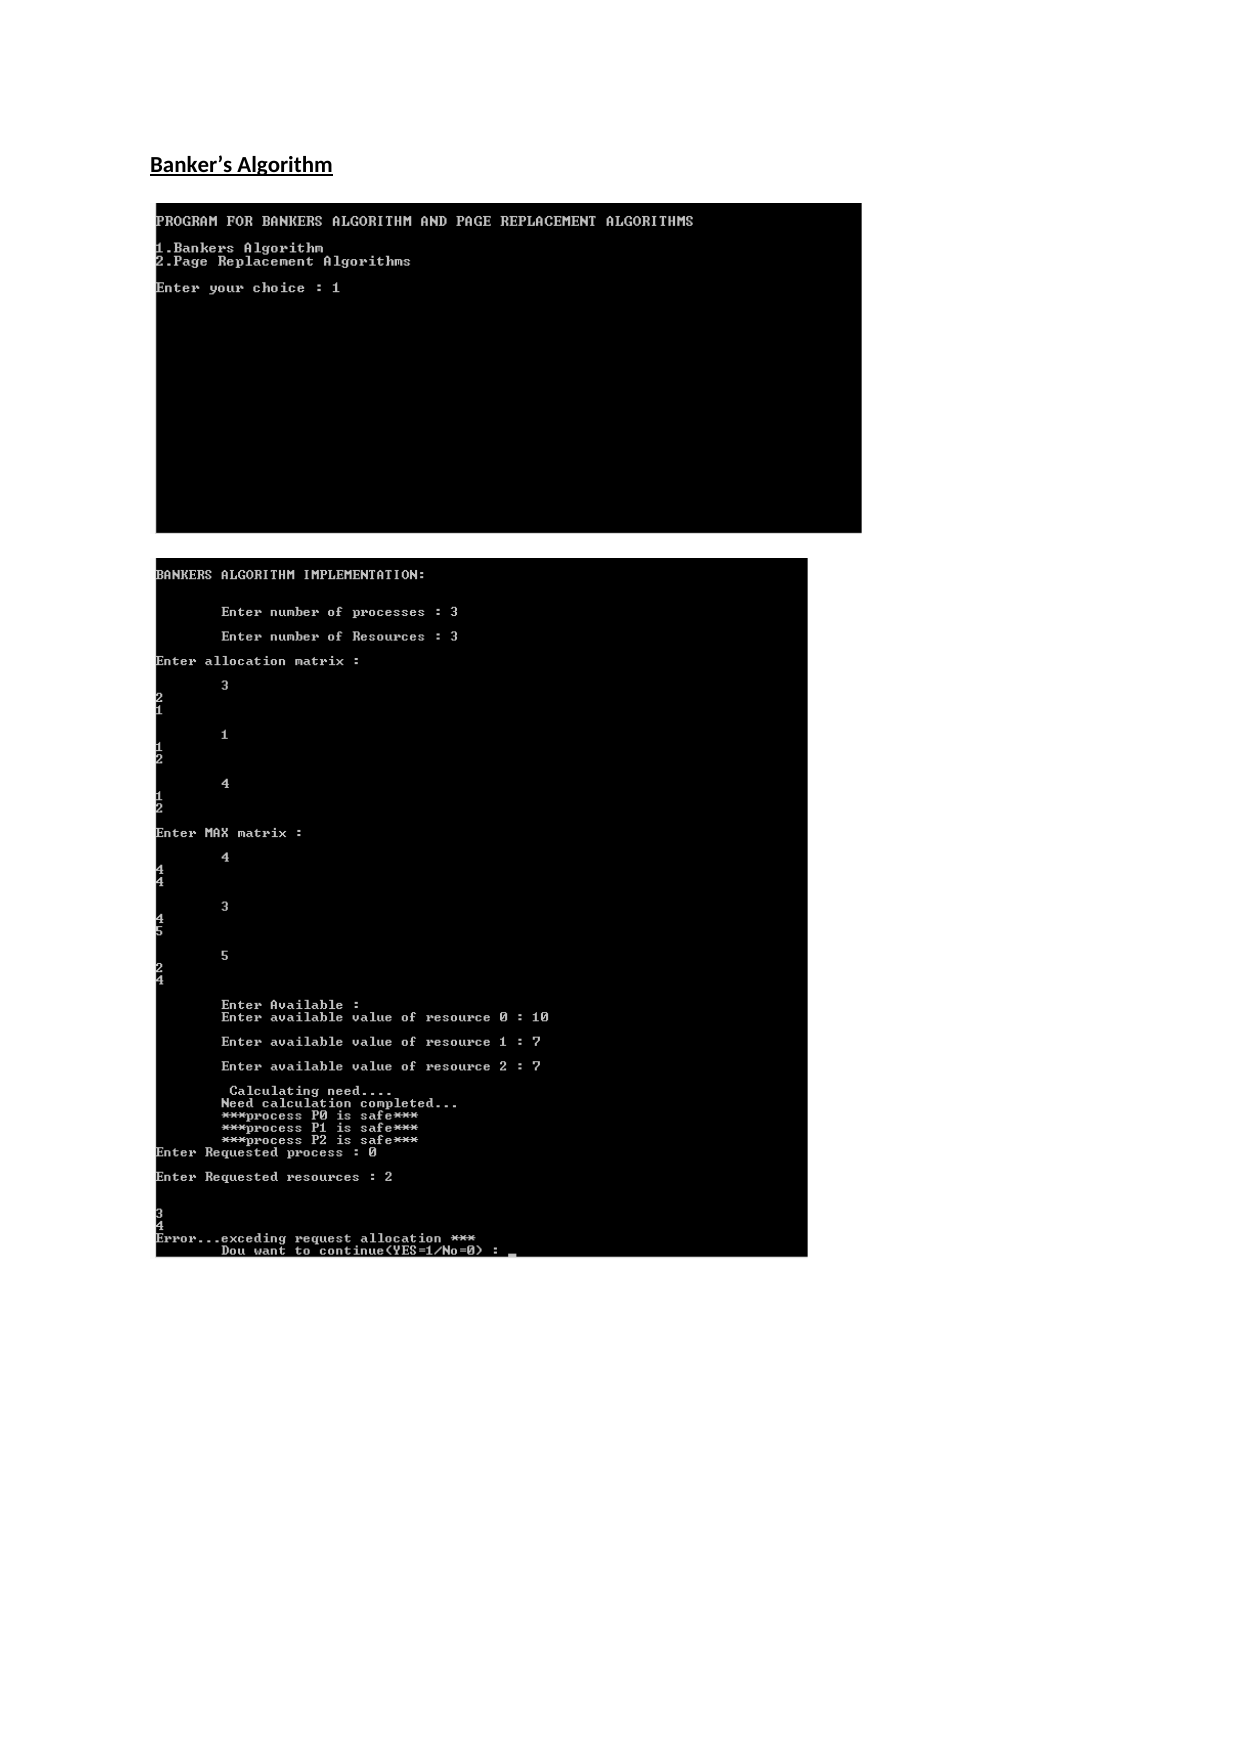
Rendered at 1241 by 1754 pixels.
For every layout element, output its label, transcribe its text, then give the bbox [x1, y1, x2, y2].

picture [150, 558, 808, 1259]
text Banker’s Algorithm [150, 150, 1090, 178]
picture [150, 203, 862, 534]
